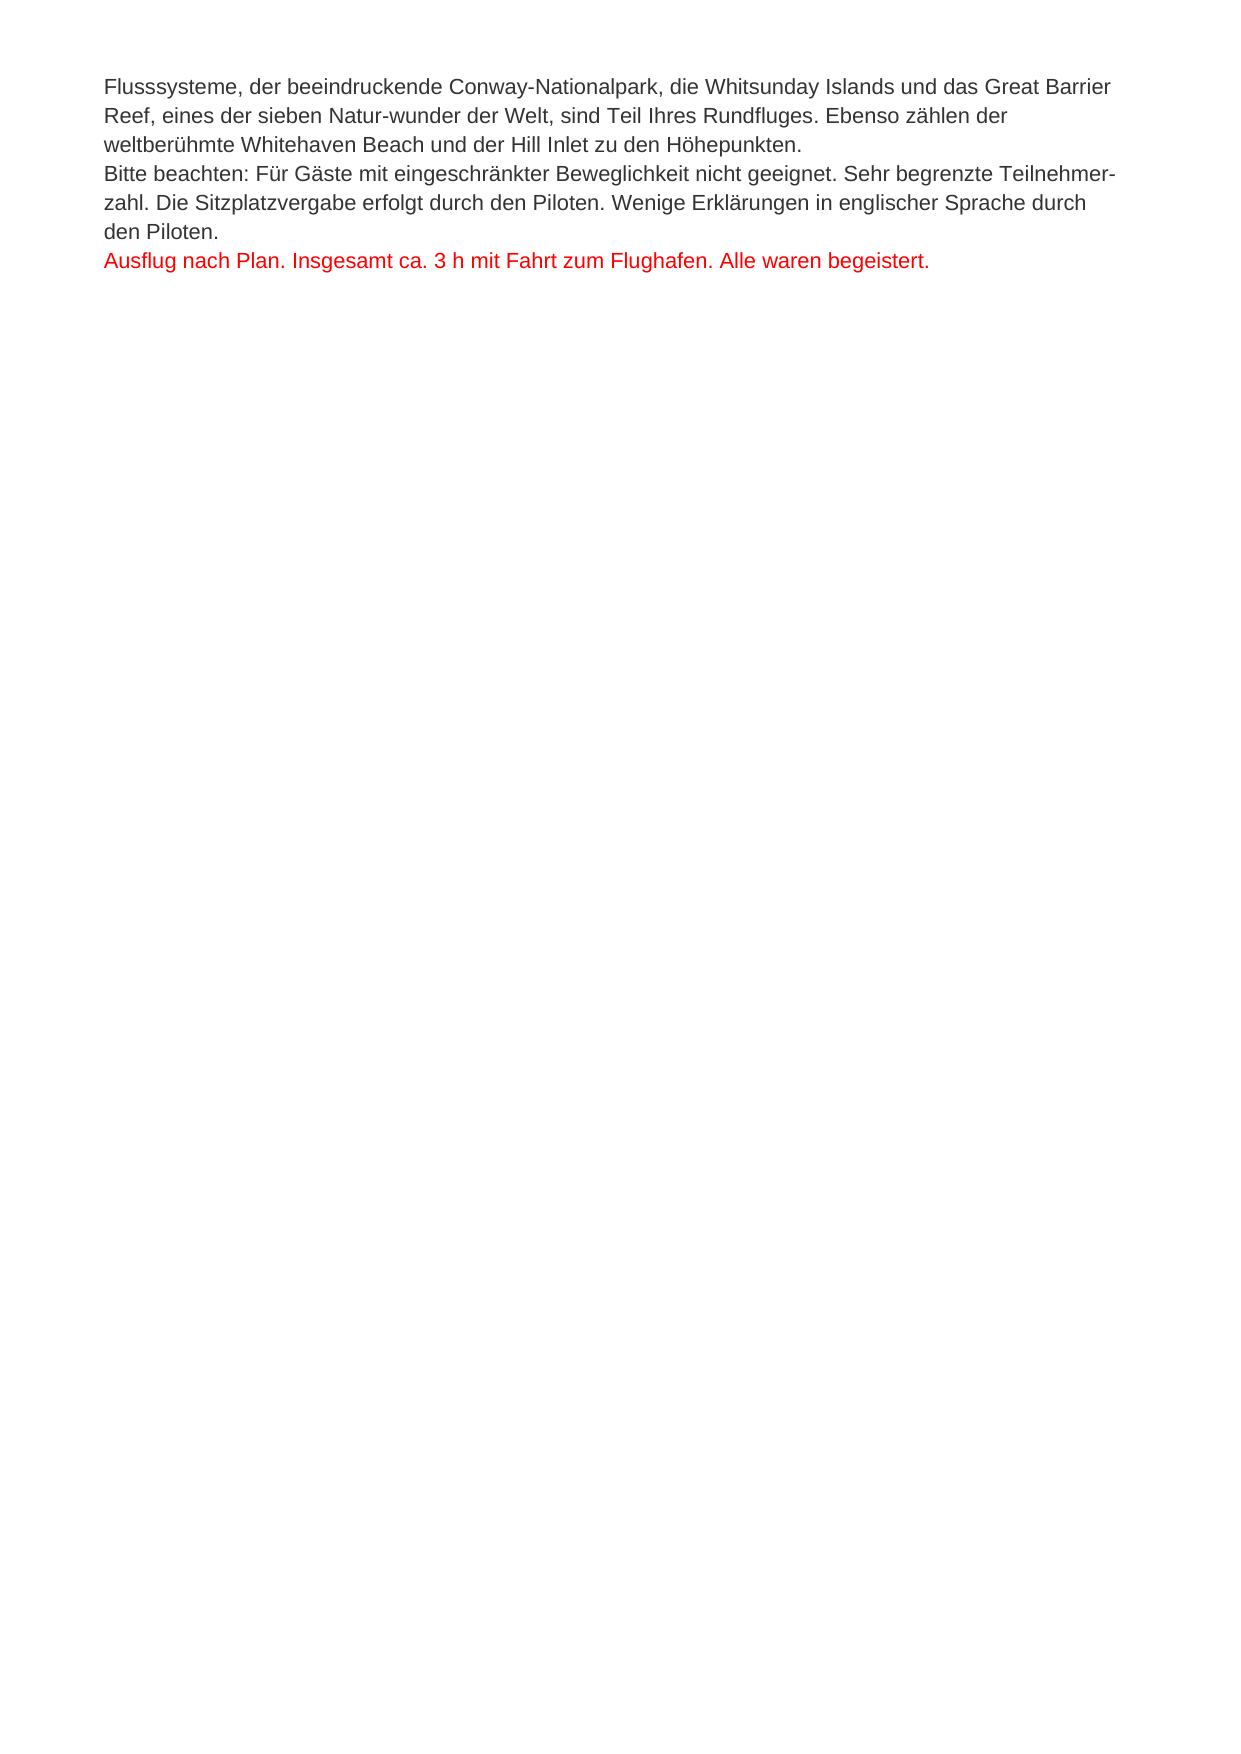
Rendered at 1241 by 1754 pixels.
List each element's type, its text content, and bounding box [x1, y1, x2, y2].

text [103, 74, 1122, 157]
text Ausflug nach Plan. Insgesamt ca. 3 h mit Fahrt zum Flughafen. Alle waren begeistert. [103, 248, 1122, 273]
text Bitte beachten: Für Gäste mit eingeschränkter Beweglichkeit nicht geeignet. Sehr begrenzte Teilnehmer-zahl. Die Sitzplatzvergabe erfolgt durch den Piloten. Wenige Erklärungen in englischer Sprache durch den Piloten. [103, 161, 1122, 244]
